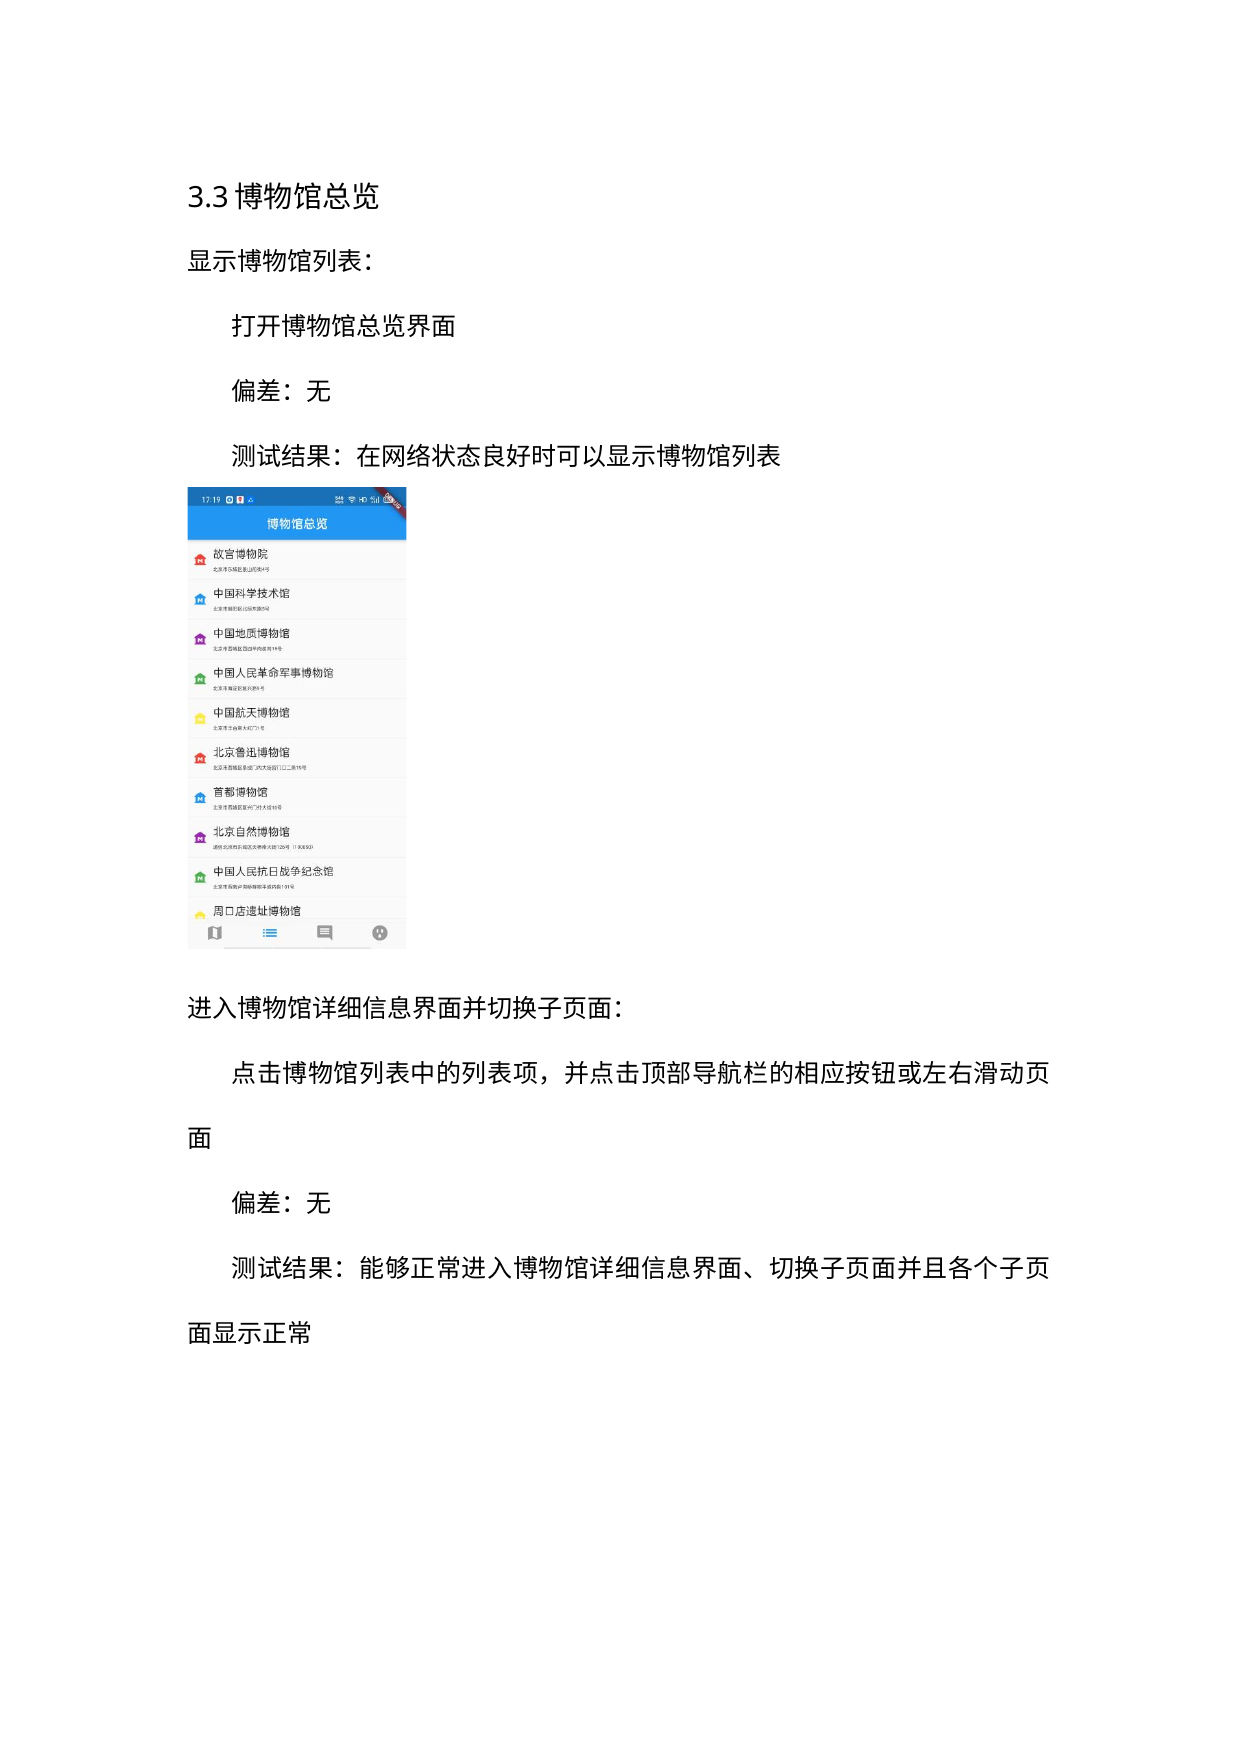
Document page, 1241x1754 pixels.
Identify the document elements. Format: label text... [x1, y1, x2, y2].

text 3.3博物馆总览 [187, 162, 1053, 227]
text 测试结果：能够正常进入博物馆详细信息界面、切换子页面并且各个子页面显示正常 [187, 1234, 1053, 1364]
text 测试结果：在网络状态良好时可以显示博物馆列表 [187, 422, 1053, 487]
text 进入博物馆详细信息界面并切换子页面： [187, 974, 1053, 1039]
text 偏差：无 [187, 357, 1053, 422]
text 显示博物馆列表： [187, 227, 1053, 292]
text 打开博物馆总览界面 [187, 292, 1053, 357]
text 点击博物馆列表中的列表项，并点击顶部导航栏的相应按钮或左右滑动页面 [187, 1039, 1053, 1169]
picture [187, 487, 407, 949]
text 偏差：无 [187, 1169, 1053, 1234]
